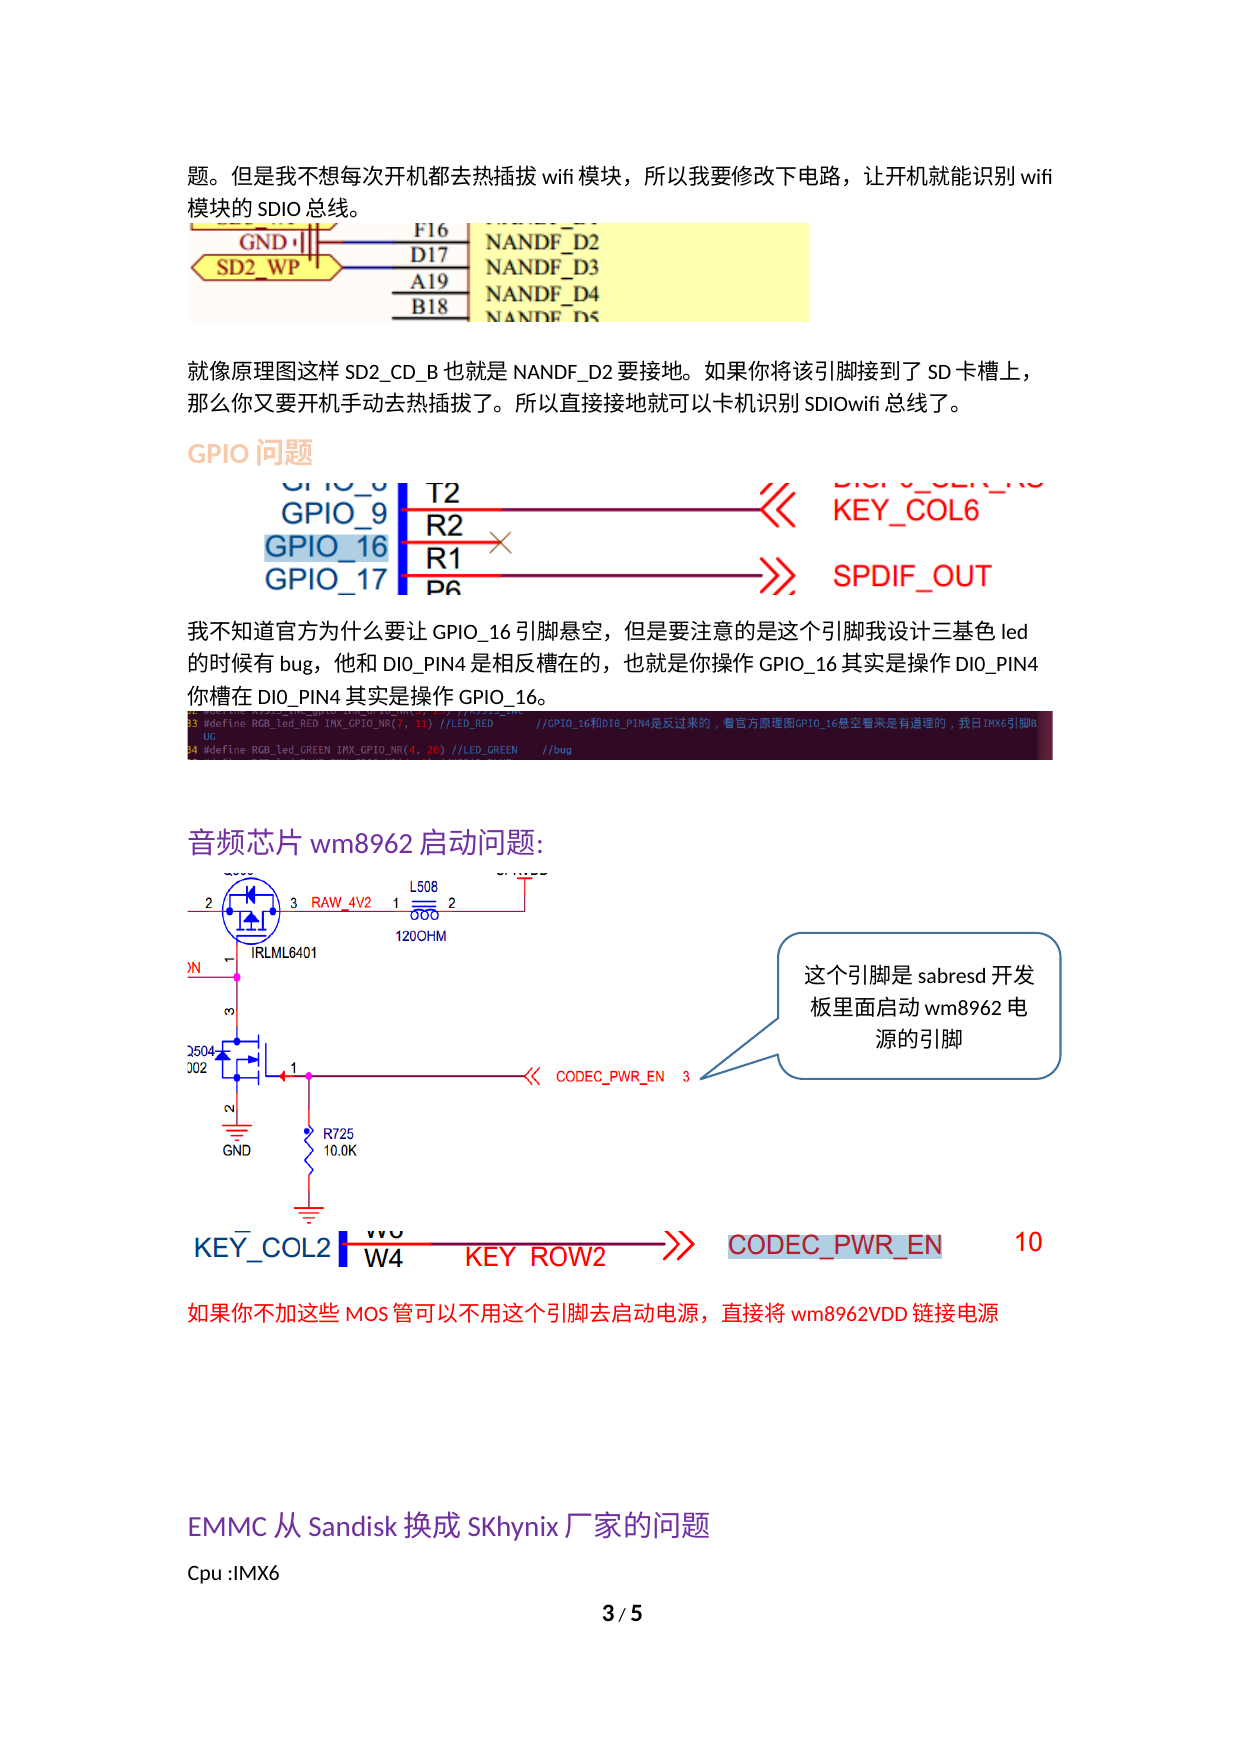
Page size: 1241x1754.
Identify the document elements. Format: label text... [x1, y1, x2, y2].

text 如果是插SD卡那倒是没什么问题，因为是热插拔，如果是热插拔wifi模块的话。也没有问题。但是我不想每次开机都去热插拔wifi模块，所以我要修改下电路，让开机就能识别wifi模块的SDIO总线。 [187, 158, 1053, 223]
text 如果你不加这些MOS管可以不用这个引脚去启动电源，直接将wm8962VDD链接电源 [187, 1296, 1053, 1328]
picture [187, 223, 810, 322]
picture [187, 1231, 1053, 1267]
text EMMC从Sandisk换成SKhynix厂家的问题 [187, 1491, 1053, 1556]
picture [187, 873, 756, 1229]
text GPIO问题 [187, 418, 1053, 483]
text 就像原理图这样SD2_CD_B也就是NANDF_D2要接地。如果你将该引脚接到了SD卡槽上，那么你又要开机手动去热插拔了。所以直接接地就可以卡机识别SDIOwifi总线了。 [187, 353, 1053, 418]
text Cpu :IMX6 [187, 1556, 1053, 1588]
picture [187, 711, 1053, 760]
text 音频芯片wm8962启动问题: [187, 808, 1053, 873]
picture [187, 483, 1053, 595]
picture [709, 1038, 756, 1075]
text 我不知道官方为什么要让GPIO_16引脚悬空，但是要注意的是这个引脚我设计三基色led的时候有bug，他和DI0_PIN4是相反槽在的，也就是你操作GPIO_16其实是操作DI0_PIN4 [187, 613, 1053, 678]
text 你槽在DI0_PIN4其实是操作GPIO_16。 [187, 678, 1053, 711]
